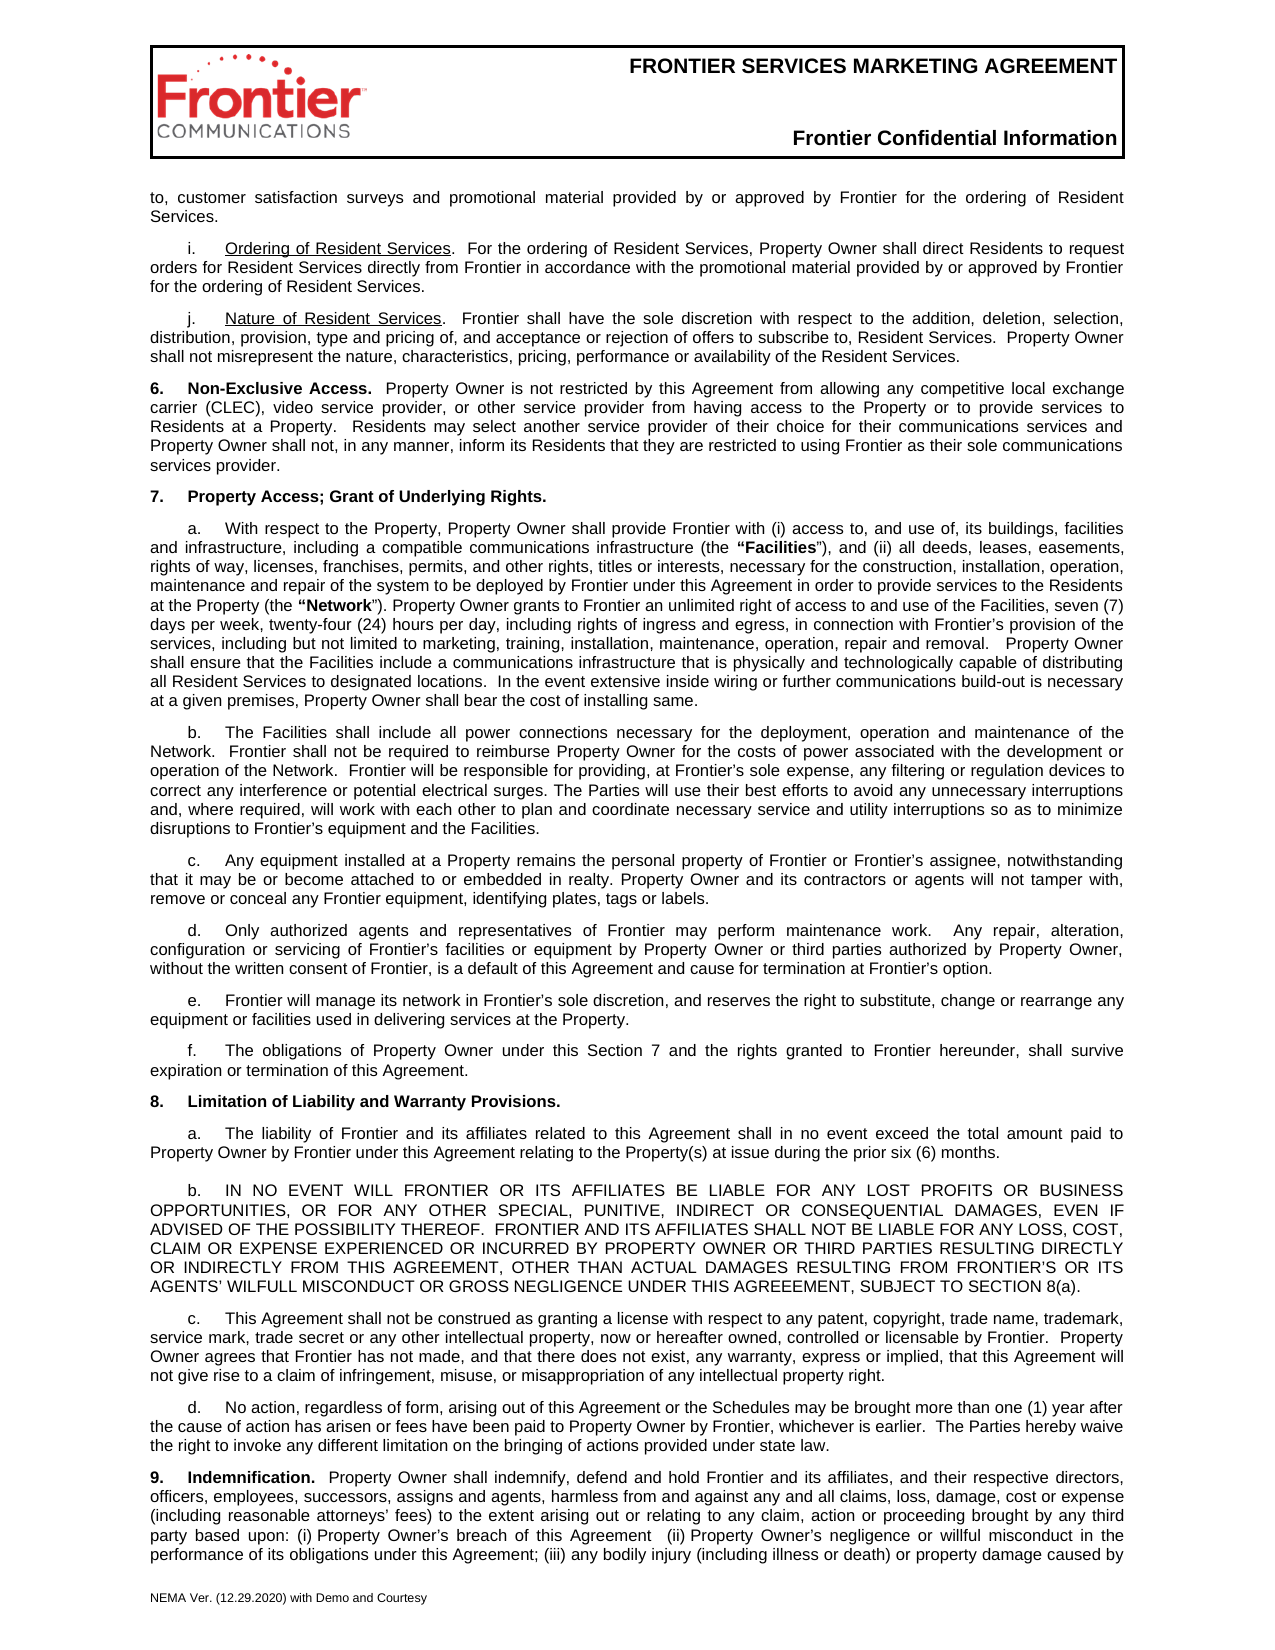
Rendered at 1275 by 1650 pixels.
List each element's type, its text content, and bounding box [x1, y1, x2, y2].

subtitle c. This Agreement shall not be construed as granting a license with respect to any patent, copyright, trade name, trademark, service mark, trade secret or any other intellectual property, now or hereafter owned, controlled or licensable by Frontier. Property Owner agrees that Frontier has not made, and that there does not exist, any warranty, express or implied, that this Agreement will not give rise to a claim of infringement, misuse, or misappropriation of any intellectual property right. [150, 1309, 1125, 1385]
text c. Any equipment installed at a Property remains the personal property of Frontier or Frontier’s assignee, notwithstanding that it may be or become attached to or embedded in realty. Property Owner and its contractors or agents will not tamper with, remove or conceal any Frontier equipment, identifying plates, tags or labels. [150, 850, 1125, 908]
text d. Only authorized agents and representatives of Frontier may perform maintenance work. Any repair, alteration, configuration or servicing of Frontier’s facilities or equipment by Property Owner or third parties authorized by Property Owner, without the written consent of Frontier, is a default of this Agreement and cause for termination at Frontier’s option. [150, 920, 1125, 978]
text 6. Non-Exclusive Access. Property Owner is not restricted by this Agreement from allowing any competitive local exchange carrier (CLEC), video service provider, or other service provider from having access to the Property or to provide services to Residents at a Property. Residents may select another service provider of their choice for their communications services and Property Owner shall not, in any manner, inform its Residents that they are restricted to using Frontier as their sole communications services provider. [150, 379, 1125, 474]
text b. IN NO EVENT WILL FRONTIER OR ITS AFFILIATES BE LIABLE FOR ANY LOST PROFITS OR BUSINESS OPPORTUNITIES, OR FOR ANY OTHER SPECIAL, PUNITIVE, INDIRECT OR CONSEQUENTIAL DAMAGES, EVEN IF ADVISED OF THE POSSIBILITY THEREOF. FRONTIER AND ITS AFFILIATES SHALL NOT BE LIABLE FOR ANY LOSS, COST, CLAIM OR EXPENSE EXPERIENCED OR INCURRED BY PROPERTY OWNER OR THIRD PARTIES RESULTING DIRECTLY OR INDIRECTLY FROM THIS AGREEMENT, OTHER THAN ACTUAL DAMAGES RESULTING FROM FRONTIER’S OR ITS AGENTS’ WILFULL MISCONDUCT OR GROSS NEGLIGENCE UNDER THIS AGREEEMENT, SUBJECT TO SECTION 8(a). [150, 1181, 1125, 1296]
list The Facilities shall include all power connections necessary for the deployment, operation and maintenance of the Network. Frontier shall not be required to reimburse Property Owner for the costs of power associated with the development or operation of the Network. Frontier will be responsible for providing, at Frontier’s sole expense, any filtering or regulation devices to correct any interference or potential electrical surges. The Parties will use their best efforts to avoid any unnecessary interruptions and, where required, will work with each other to plan and coordinate necessary service and utility interruptions so as to minimize disruptions to Frontier’s equipment and the Facilities. [150, 723, 1125, 838]
list With respect to the Property, Property Owner shall provide Frontier with (i) access to, and use of, its buildings, facilities and infrastructure, including a compatible communications infrastructure (the “Facilities”), and (ii) all deeds, leases, easements, rights of way, licenses, franchises, permits, and other rights, titles or interests, necessary for the construction, installation, operation, maintenance and repair of the system to be deployed by Frontier under this Agreement in order to provide services to the Residents at the Property (the “Network”). Property Owner grants to Frontier an unlimited right of access to and use of the Facilities, seven (7) days per week, twenty-four (24) hours per day, including rights of ingress and egress, in connection with Frontier’s provision of the services, including but not limited to marketing, training, installation, maintenance, operation, repair and removal. Property Owner shall ensure that the Facilities include a communications infrastructure that is physically and technologically capable of distributing all Resident Services to designated locations. In the event extensive inside wiring or further communications build-out is necessary at a given premises, Property Owner shall bear the cost of installing same. [150, 519, 1125, 710]
list Property Access; Grant of Underlying Rights. [150, 487, 1125, 506]
text e. Frontier will manage its network in Frontier’s sole discretion, and reserves the right to substitute, change or rearrange any equipment or facilities used in delivering services at the Property. [150, 990, 1125, 1029]
text i. Ordering of Resident Services. For the ordering of Resident Services, Property Owner shall direct Residents to request orders for Resident Services directly from Frontier in accordance with the promotional material provided by or approved by Frontier for the ordering of Resident Services. [150, 239, 1125, 296]
text 8. Limitation of Liability and Warranty Provisions. [150, 1092, 1125, 1111]
picture [157, 54, 367, 138]
text a. The liability of Frontier and its affiliates related to this Agreement shall in no event exceed the total amount paid to Property Owner by Frontier under this Agreement relating to the Property(s) at issue during the prior six (6) months. [150, 1124, 1125, 1162]
list The obligations of Property Owner under this Section 7 and the rights granted to Frontier hereunder, shall survive expiration or termination of this Agreement. [150, 1041, 1125, 1079]
text j. Nature of Resident Services. Frontier shall have the sole discretion with respect to the addition, deletion, selection, distribution, provision, type and pricing of, and acceptance or rejection of offers to subscribe to, Resident Services. Property Owner shall not misrepresent the nature, characteristics, pricing, performance or availability of the Resident Services. [150, 309, 1125, 366]
text d. No action, regardless of form, arising out of this Agreement or the Schedules may be brought more than one (1) year after the cause of action has arisen or fees have been paid to Property Owner by Frontier, whichever is earlier. The Parties hereby waive the right to invoke any different limitation on the bringing of actions provided under state law. [150, 1398, 1125, 1455]
